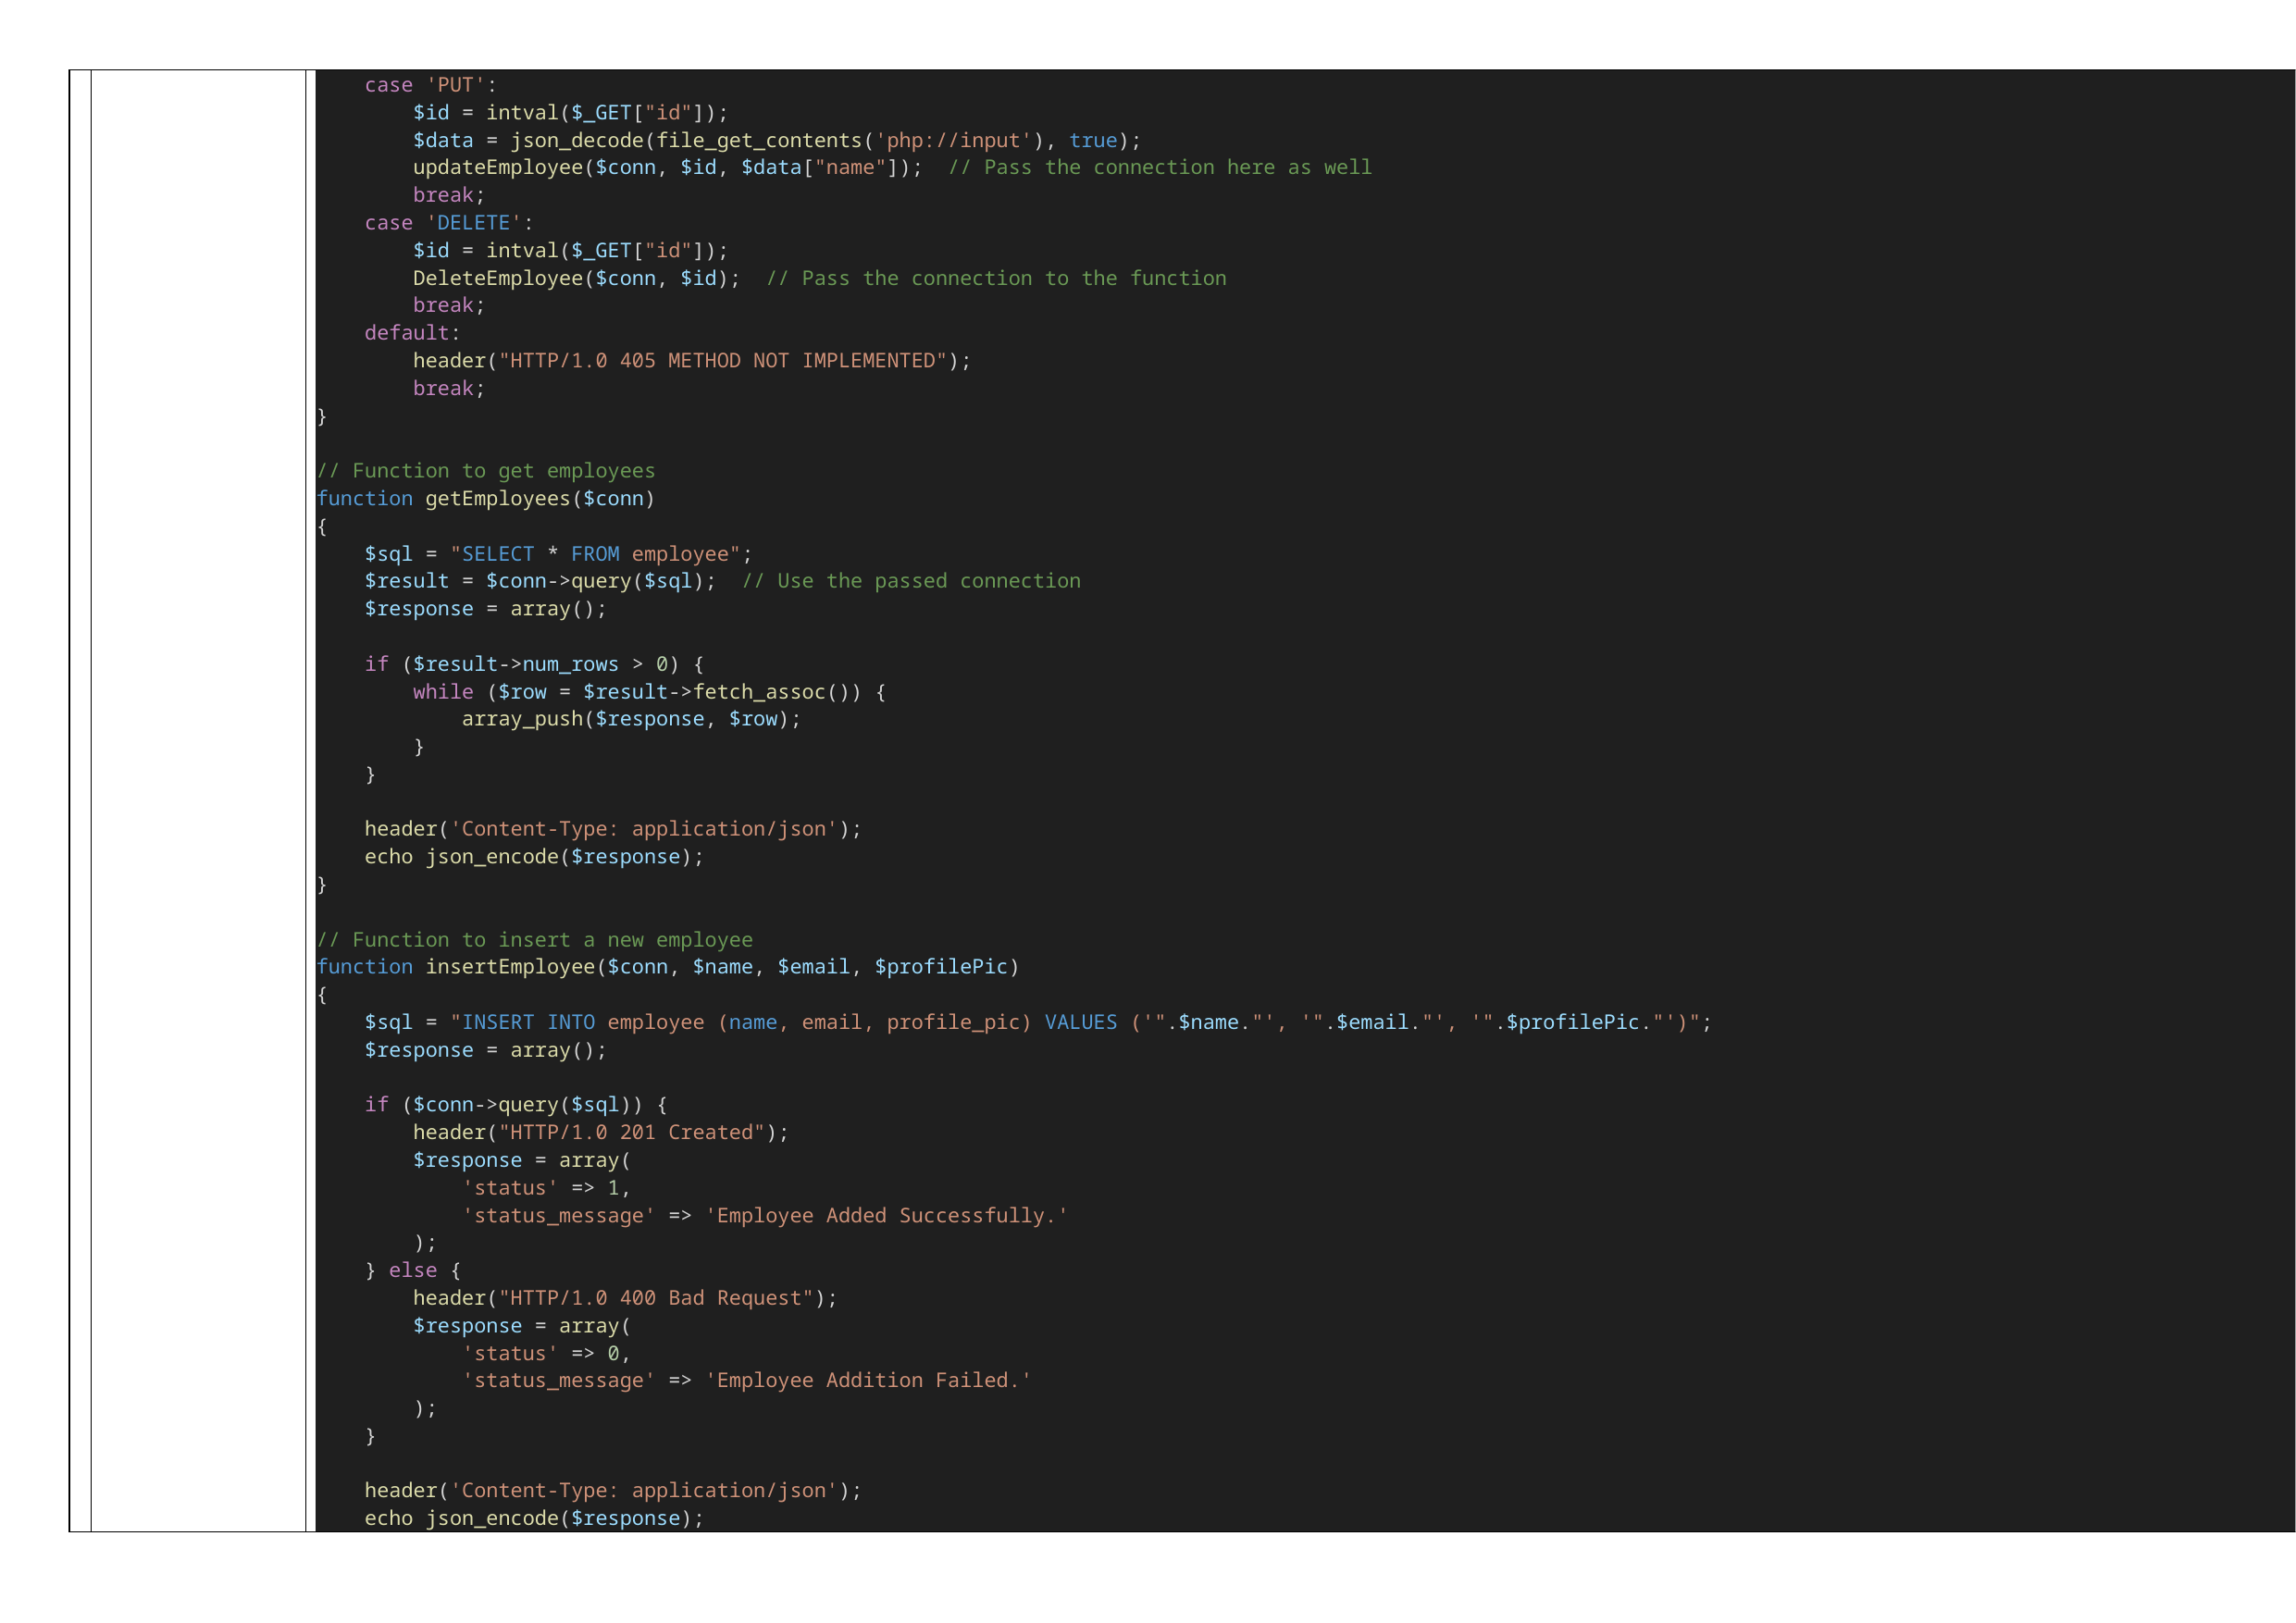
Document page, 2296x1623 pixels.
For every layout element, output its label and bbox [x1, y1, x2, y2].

table_cell [70, 70, 91, 1531]
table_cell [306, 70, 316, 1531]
table_cell [92, 70, 305, 1531]
